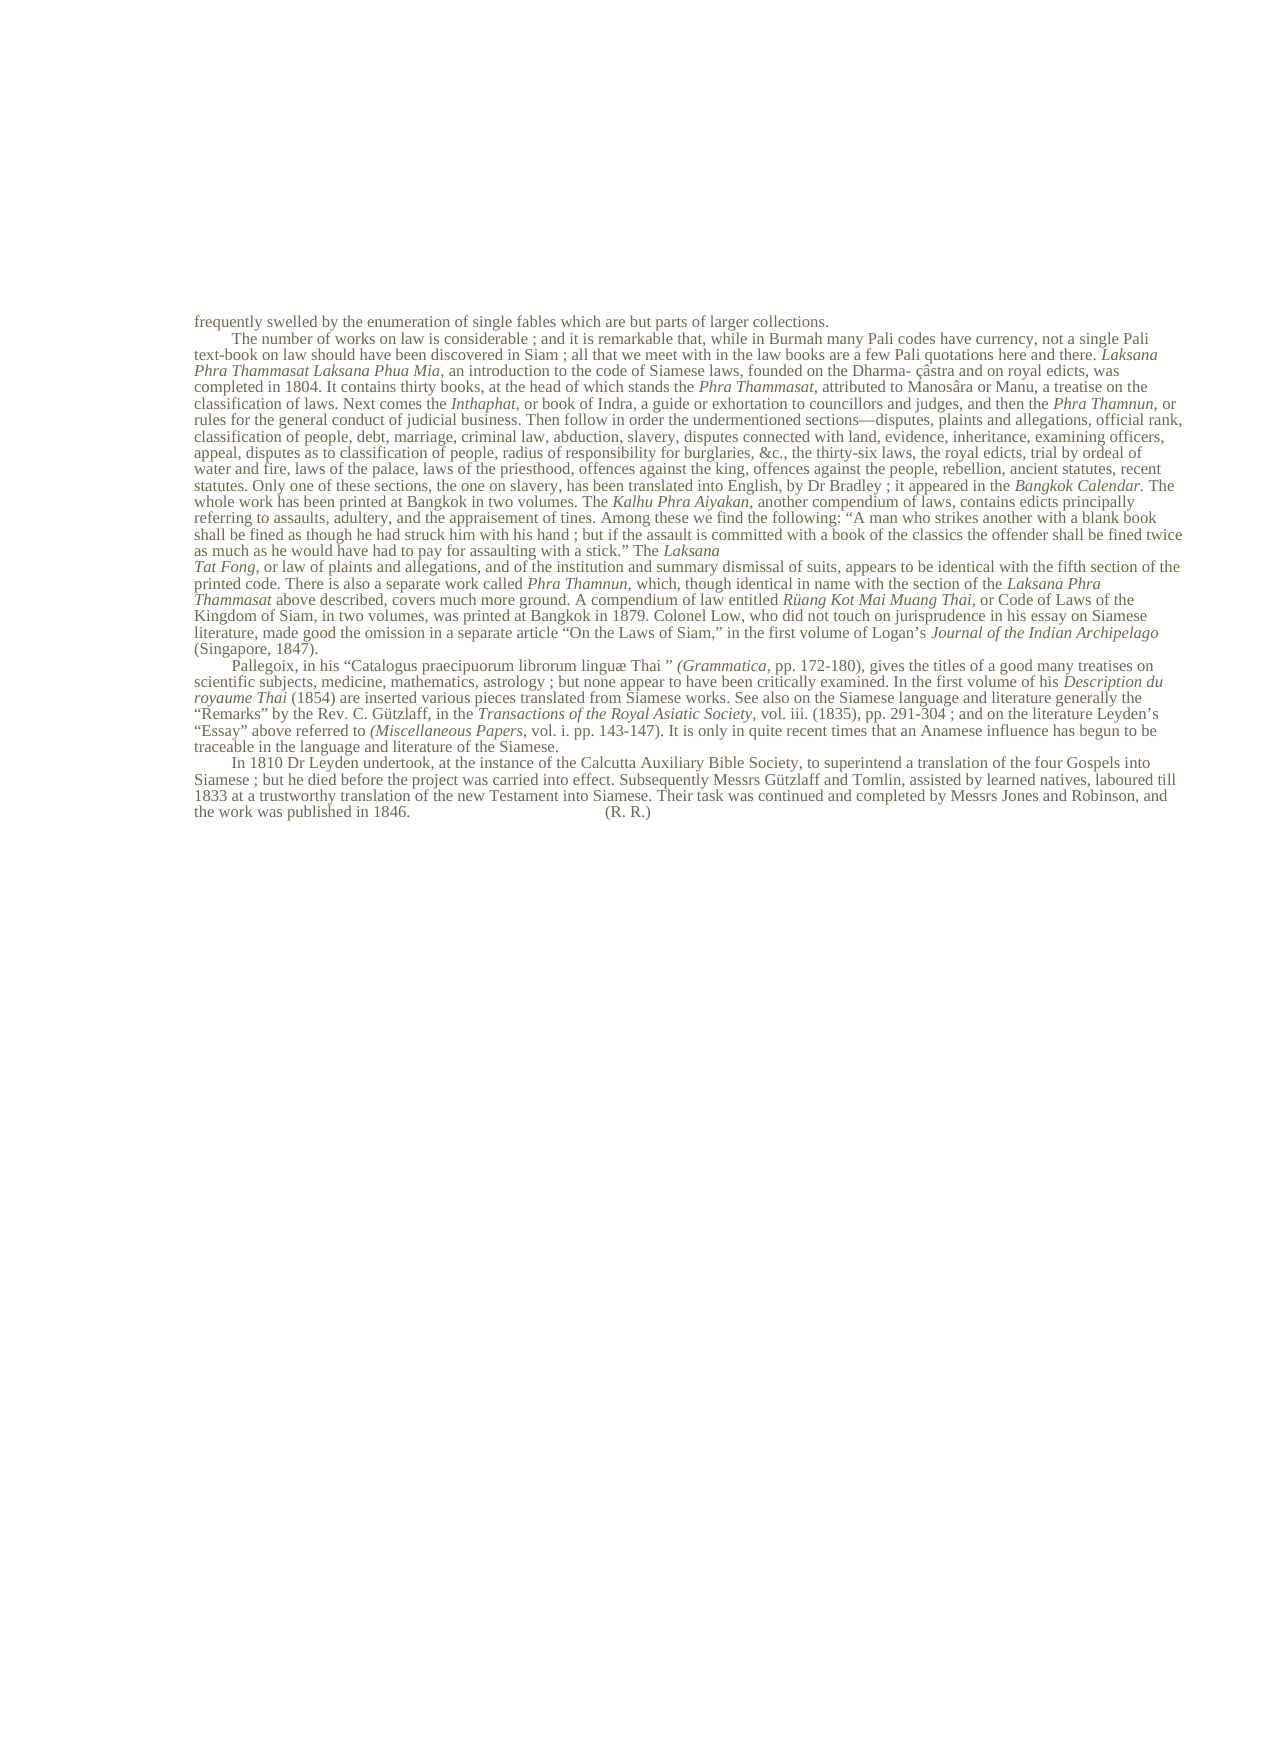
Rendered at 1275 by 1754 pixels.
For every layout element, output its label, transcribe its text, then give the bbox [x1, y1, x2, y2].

text Pallegoix, in his “Catalogus praecipuorum librorum linguæ Thai ” (Grammatica, pp. 172-180), gives the titles of a good many treatises on scientific subjects, medicine, mathematics, astrology ; but none appear to have been critically examined. In the first volume of his Description du royaume Thai (1854) are inserted various pieces translated from Siamese works. See also on the Siamese language and literature generally the “Remarks” by the Rev. C. Gützlaff, in the Transactions of the Royal Asiatic Society, vol. iii. (1835), pp. 291-304 ; and on the literature Leyden’s “Essay” above referred to (Miscellaneous Papers, vol. i. pp. 143-147). It is only in quite recent times that an Anamese influence has begun to be traceable in the language and literature of the Siamese. [194, 658, 1183, 756]
text Tat Fong, or law of plaints and allegations, and of the institution and summary dismissal of suits, appears to be identical with the fifth section of the printed code. There is also a separate work called Phra Thamnun, which, though identical in name with the section of the Laksana Phra Thammasat above described, covers much more ground. A compendium of law entitled Rüang Kot Mai Muang Thai, or Code of Laws of the Kingdom of Siam, in two volumes, was printed at Bangkok in 1879. Colonel Low, who did not touch on jurisprudence in his essay on Siamese literature, made good the omission in a separate article “On the Laws of Siam,” in the first volume of Logan’s Journal of the Indian Archipelago (Singapore, 1847). [194, 560, 1183, 658]
text The number of works on law is considerable ; and it is remarkable that, while in Burmah many Pali codes have currency, not a single Pali text-book on law should have been discovered in Siam ; all that we meet with in the law books are a few Pali quotations here and there. Laksana Phra Thammasat Laksana Phua Mia, an introduction to the code of Siamese laws, founded on the Dharma- çâstra and on royal edicts, was completed in 1804. It contains thirty books, at the head of which stands the Phra Thammasat, attributed to Manosâra or Manu, a treatise on the classification of laws. Next comes the Inthaphat, or book of Indra, a guide or exhortation to councillors and judges, and then the Phra Thamnun, or rules for the general conduct of judicial business. Then follow in order the undermentioned sections—disputes, plaints and allegations, official rank, classification of people, debt, marriage, criminal law, abduction, slavery, disputes connected with land, evidence, inheritance, examining officers, appeal, disputes as to classification of people, radius of responsibility for burglaries, &c., the thirty-six laws, the royal edicts, trial by ordeal of water and fire, laws of the palace, laws of the priesthood, offences against the king, offences against the people, rebellion, ancient statutes, recent statutes. Only one of these sections, the one on slavery, has been translated into English, by Dr Bradley ; it appeared in the Bangkok Calendar. The whole work has been printed at Bangkok in two volumes. The Kalhu Phra Aiyakan, another compendium of laws, contains edicts principally referring to assaults, adultery, and the appraisement of tines. Among these we find the following: “A man who strikes another with a blank book shall be fined as though he had struck him with his hand ; but if the assault is committed with a book of the classics the offender shall be fined twice as much as he would have had to pay for assaulting with a stick.” The Laksana [194, 331, 1183, 560]
text In 1810 Dr Leyden undertook, at the instance of the Calcutta Auxiliary Bible Society, to superintend a translation of the four Gospels into Siamese ; but he died before the project was carried into effect. Subsequently Messrs Gützlaff and Tomlin, assisted by learned natives, laboured till 1833 at a trustworthy translation of the new Testament into Siamese. Their task was continued and completed by Messrs Jones and Robinson, and the work was published in 1846. (R. R.) [194, 756, 1183, 821]
text frequently swelled by the enumeration of single fables which are but parts of larger collections. [194, 315, 1183, 331]
